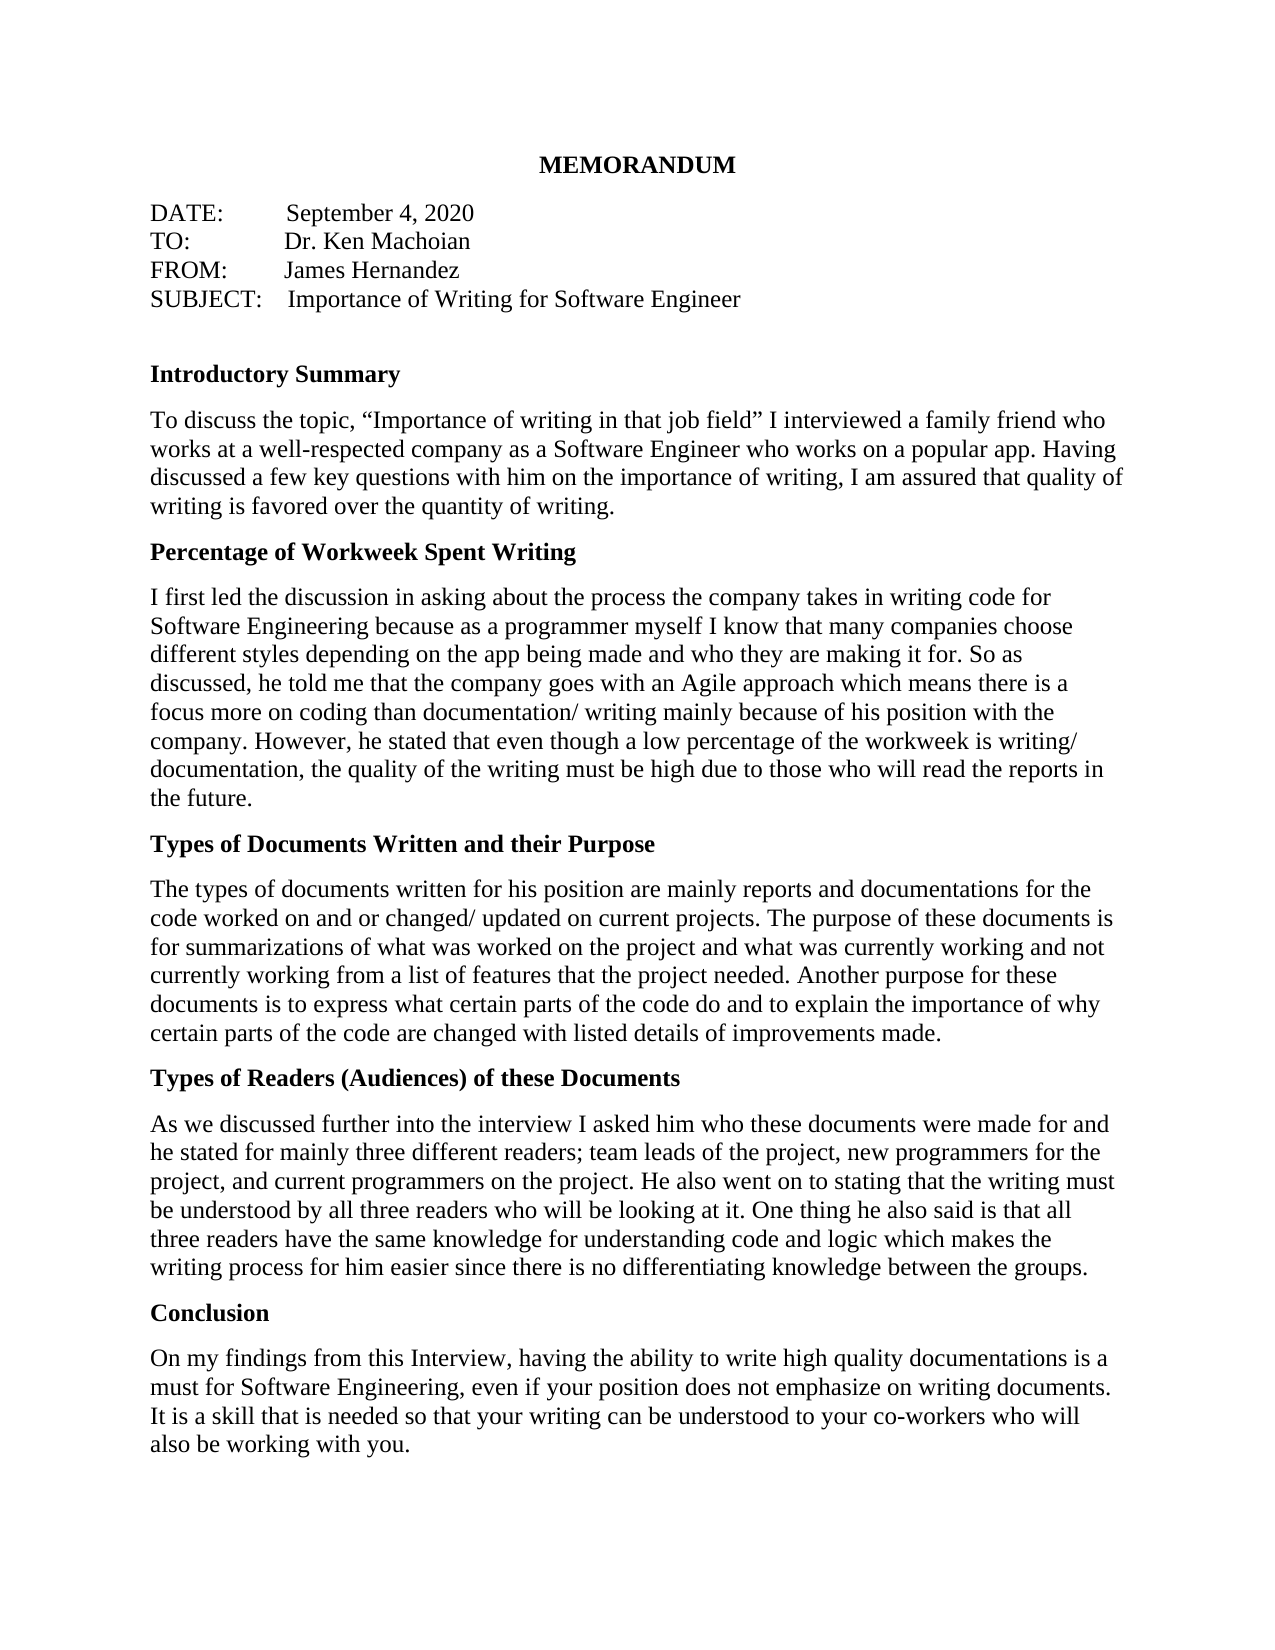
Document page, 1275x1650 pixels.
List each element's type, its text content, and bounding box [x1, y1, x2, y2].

text Percentage of Workweek Spent Writing [150, 537, 1125, 565]
text Introductory Summary [150, 359, 1125, 388]
text TO: Dr. Ken Machoian [150, 226, 1125, 255]
text To discuss the topic, “Importance of writing in that job field” I interviewed a family friend who works at a well-respected company as a Software Engineer who works on a popular app. Having discussed a few key questions with him on the importance of writing, I am assured that quality of writing is favored over the quantity of writing. [150, 405, 1125, 520]
text The types of documents written for his position are mainly reports and documentations for the code worked on and or changed/ updated on current projects. The purpose of these documents is for summarizations of what was worked on the project and what was currently working and not currently working from a list of features that the project needed. Another purpose for these documents is to express what certain parts of the code do and to explain the importance of why certain parts of the code are changed with listed details of improvements made. [150, 874, 1125, 1047]
text SUBJECT: Importance of Writing for Software Engineer [150, 284, 1125, 313]
text Types of Documents Written and their Purpose [150, 829, 1125, 857]
text I first led the discussion in asking about the process the company takes in writing code for Software Engineering because as a programmer myself I know that many companies choose different styles depending on the app being made and who they are making it for. So as discussed, he told me that the company goes with an Agile approach which means there is a focus more on coding than documentation/ writing mainly because of his position with the company. However, he stated that even though a low percentage of the workweek is writing/ documentation, the quality of the writing must be high due to those who will read the reports in the future. [150, 582, 1125, 812]
text MEMORANDUM [150, 150, 1125, 179]
text Conclusion [150, 1298, 1125, 1327]
text On my findings from this Interview, having the ability to write high quality documentations is a must for Software Engineering, even if your position does not emphasize on writing documents. It is a skill that is needed so that your writing can be understood to your co-workers who will also be working with you. [150, 1343, 1125, 1458]
text Types of Readers (Audiences) of these Documents [150, 1063, 1125, 1092]
text As we discussed further into the interview I asked him who these documents were made for and he stated for mainly three different readers; team leads of the project, new programmers for the project, and current programmers on the project. He also went on to stating that the writing must be understood by all three readers who will be looking at it. One thing he also said is that all three readers have the same knowledge for understanding code and logic which makes the writing process for him easier since there is no differentiating knowledge between the groups. [150, 1109, 1125, 1281]
text DATE: September 4, 2020 [150, 198, 1125, 226]
text FROM: James Hernandez [150, 255, 1125, 284]
